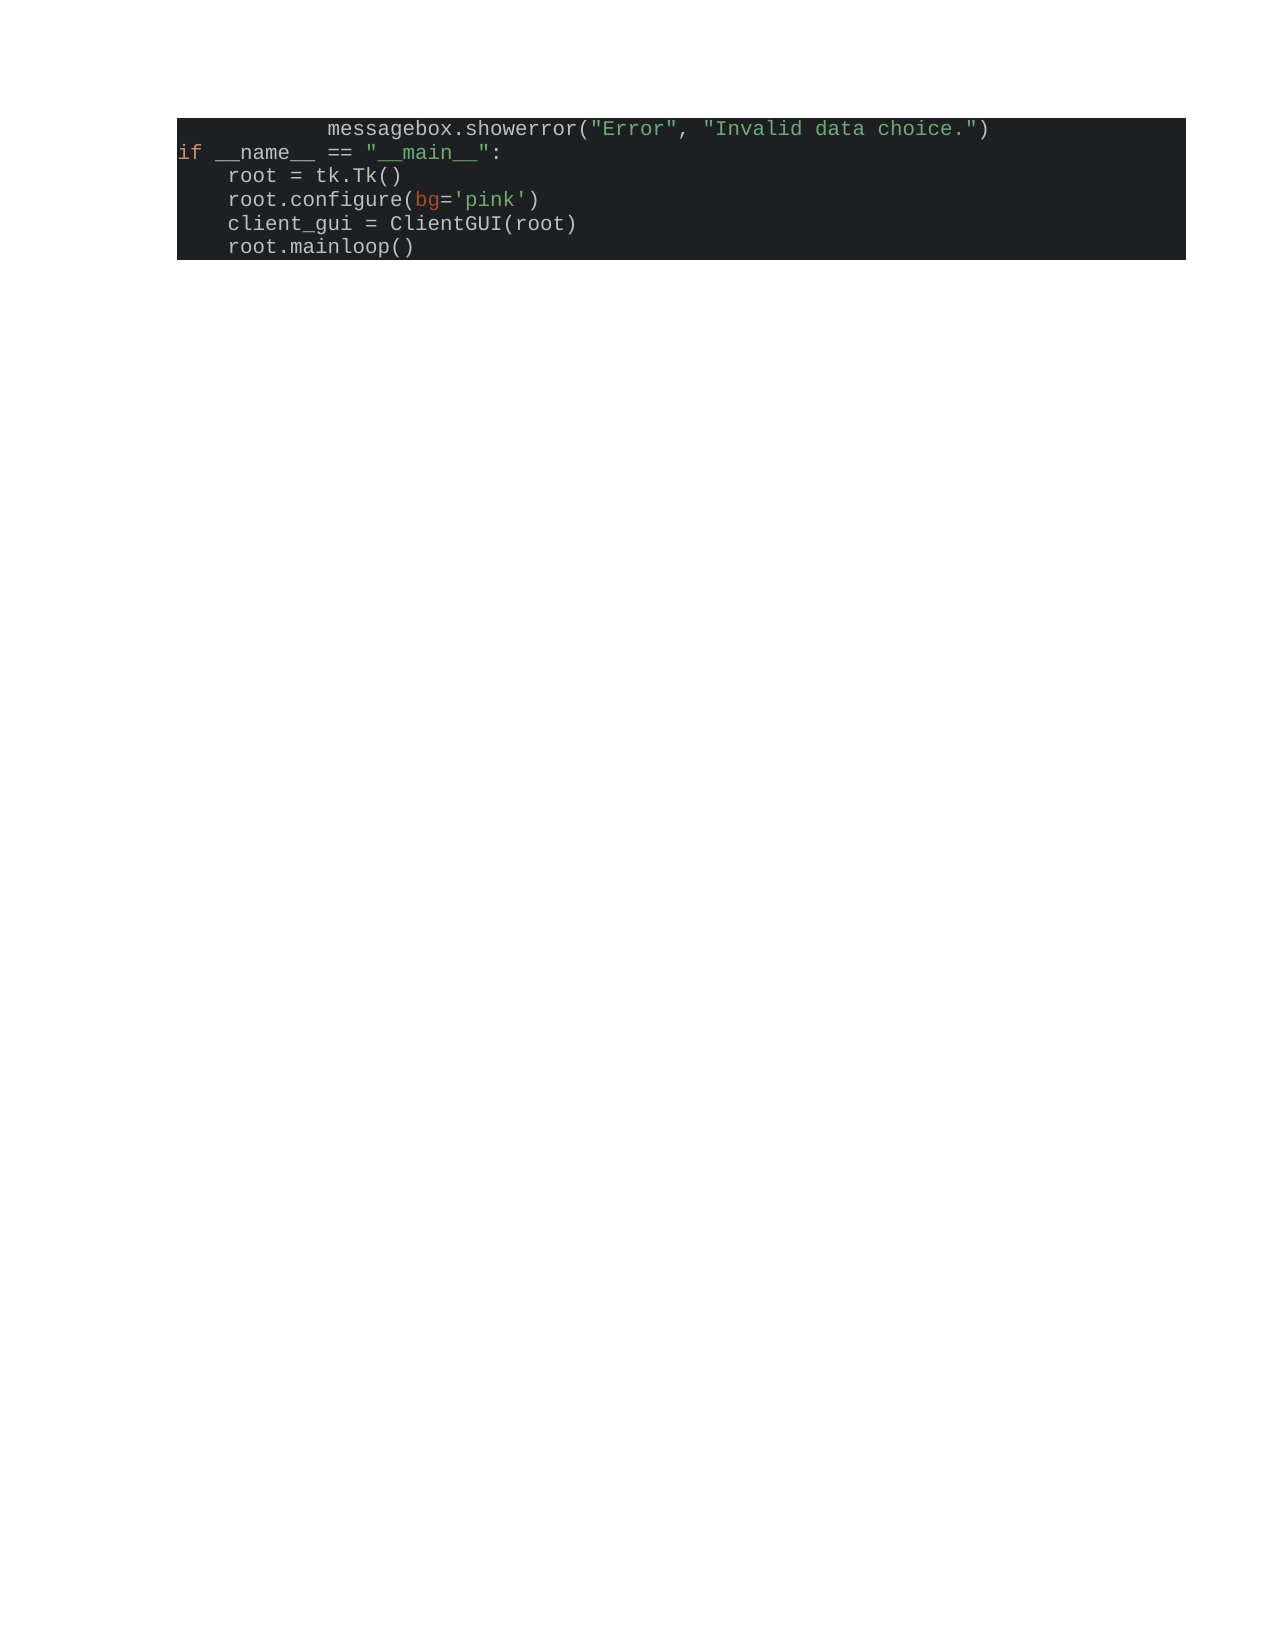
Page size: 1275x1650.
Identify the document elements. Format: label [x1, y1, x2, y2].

text [177, 118, 1186, 260]
